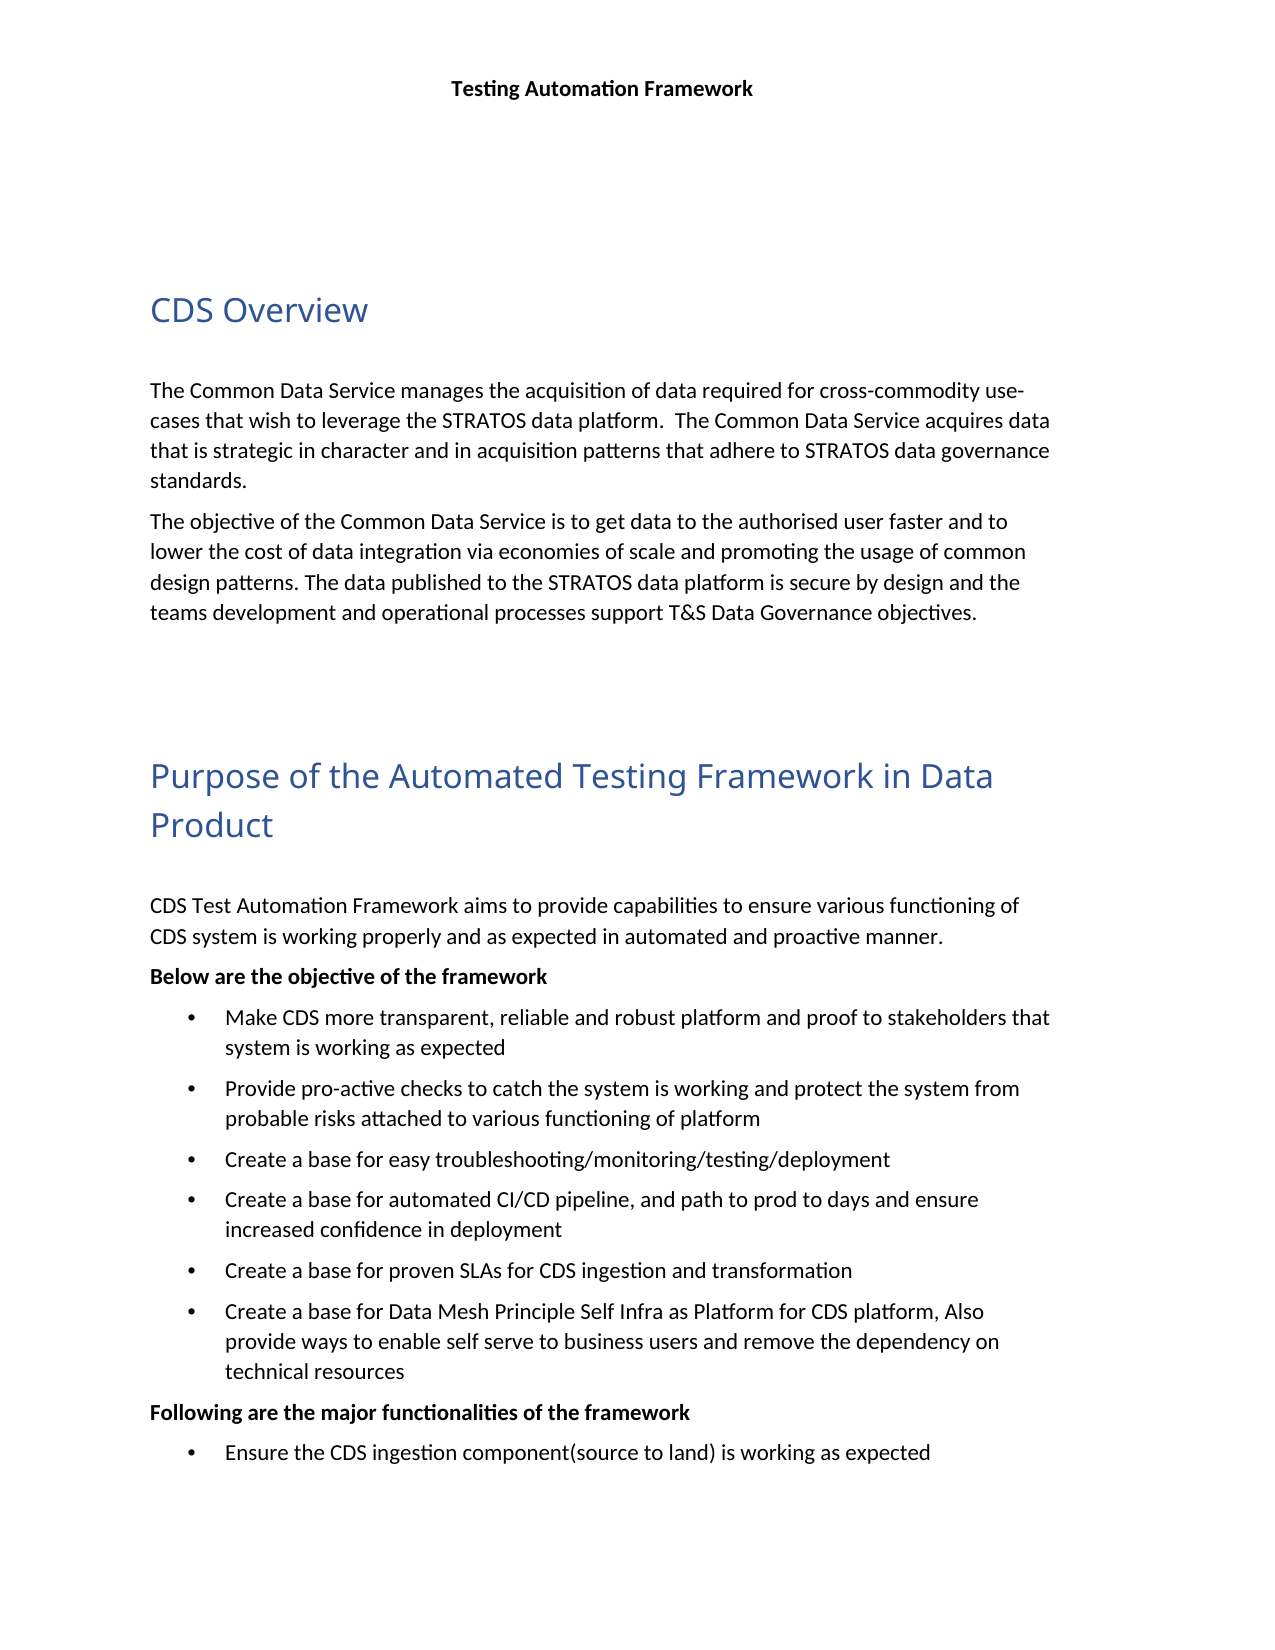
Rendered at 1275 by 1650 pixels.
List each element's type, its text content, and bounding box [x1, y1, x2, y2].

list Create a base for proven SLAs for CDS ingestion and transformation [187, 1256, 1054, 1284]
text Below are the objective of the framework [150, 962, 1054, 991]
list Create a base for automated CI/CD pipeline, and path to prod to days and ensure increased confidence in deployment [187, 1185, 1054, 1244]
subtitle Purpose of the Automated Testing Framework in Data Product [150, 753, 1054, 847]
text The objective of the Common Data Service is to get data to the authorised user faster and to lower the cost of data integration via economies of scale and promoting the usage of common design patterns. The data published to the STRATOS data platform is secure by design and the teams development and operational processes support T&S Data Governance objectives. [150, 507, 1054, 626]
list Create a base for easy troubleshooting/monitoring/testing/deployment [187, 1145, 1054, 1173]
text The Common Data Service manages the acquisition of data required for cross-commodity use-cases that wish to leverage the STRATOS data platform. The Common Data Service acquires data that is strategic in character and in acquisition patterns that adhere to STRATOS data governance standards. [150, 376, 1054, 495]
list Provide pro-active checks to catch the system is working and protect the system from probable risks attached to various functioning of platform [187, 1074, 1054, 1132]
list Ensure the CDS ingestion component(source to land) is working as expected [187, 1438, 1054, 1467]
text Following are the major functionalities of the framework [150, 1398, 1054, 1426]
subtitle CDS Overview [150, 286, 1054, 332]
list Make CDS more transparent, reliable and robust platform and proof to stakeholders that system is working as expected [187, 1003, 1054, 1061]
list Create a base for Data Mesh Principle Self Infra as Platform for CDS platform, Also provide ways to enable self serve to business users and remove the dependency on technical resources [187, 1297, 1054, 1385]
text CDS Test Automation Framework aims to provide capabilities to ensure various functioning of CDS system is working properly and as expected in automated and proactive manner. [150, 892, 1054, 950]
